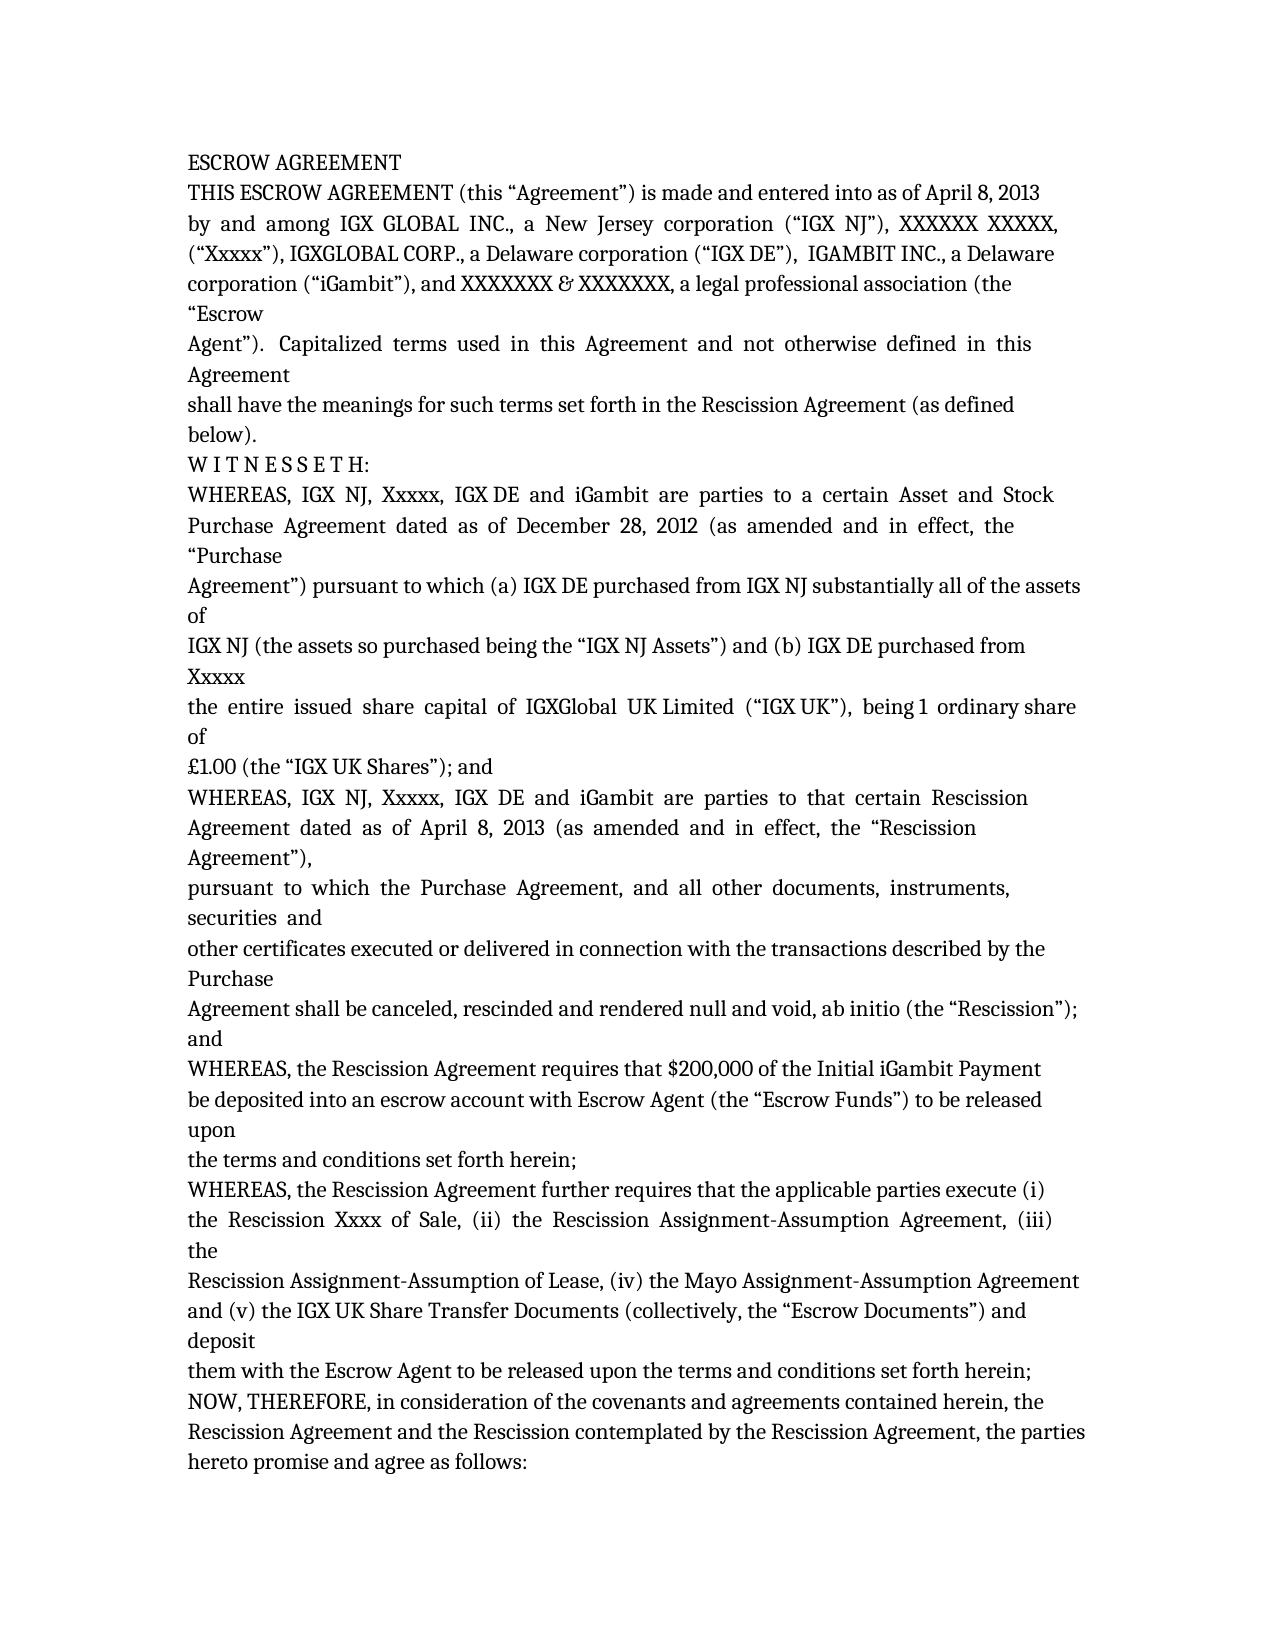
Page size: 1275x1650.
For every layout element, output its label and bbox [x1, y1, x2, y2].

text [187, 150, 1087, 1475]
